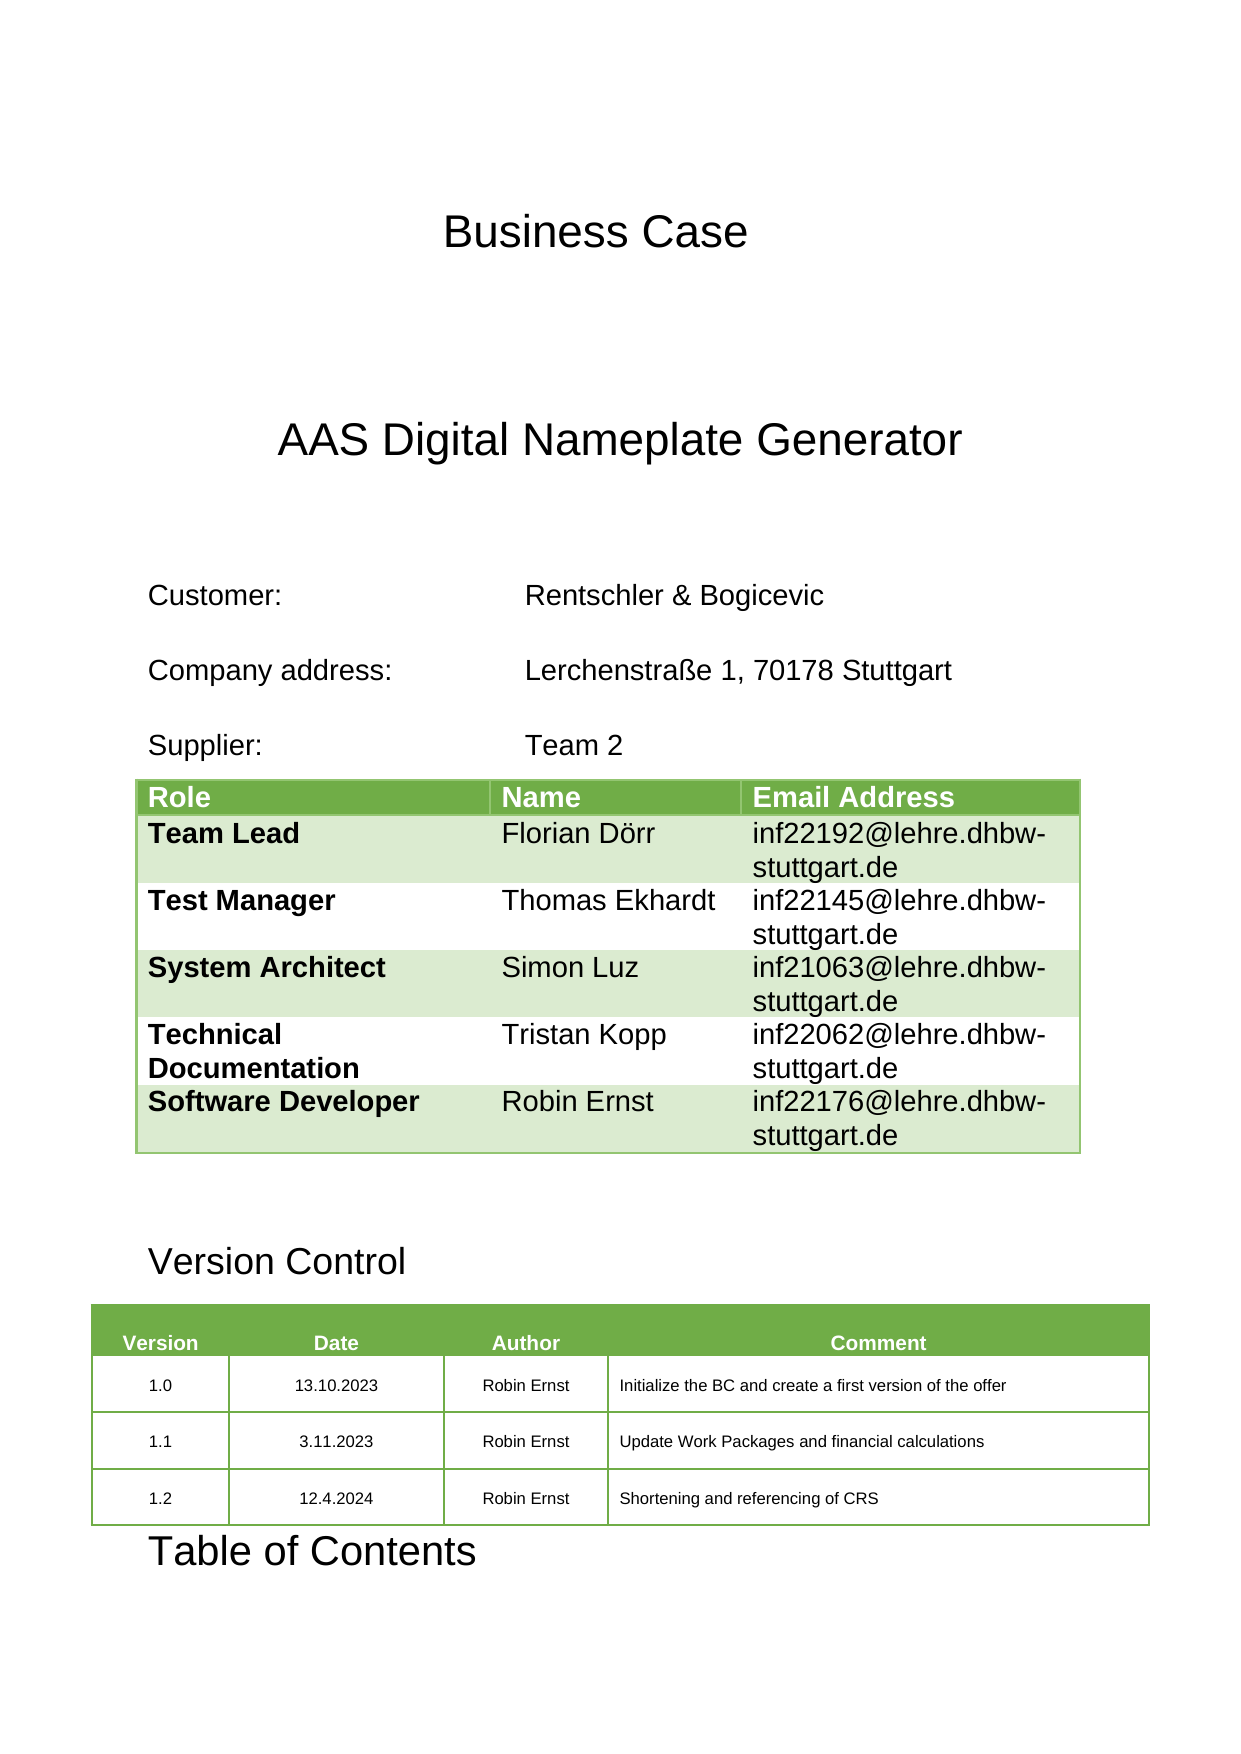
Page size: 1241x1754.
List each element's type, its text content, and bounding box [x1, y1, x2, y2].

table_header Email Address [742, 781, 1079, 814]
table_header Author [445, 1306, 607, 1354]
table_cell 3.11.2023 [230, 1413, 443, 1467]
table_cell Thomas Ekhardt [490, 883, 741, 950]
text Customer: Rentschler & Bogicevic [148, 577, 1092, 611]
table_cell Tristan Kopp [490, 1018, 741, 1084]
table_cell inf22176@lehre.dhbw-stuttgart.de [741, 1085, 1079, 1152]
table_cell inf21063@lehre.dhbw-stuttgart.de [741, 950, 1079, 1017]
table_header Date [230, 1306, 443, 1354]
text Version Control [148, 1239, 1092, 1283]
table_cell Test Manager [138, 883, 490, 950]
table_cell 1.1 [93, 1413, 228, 1467]
table_cell 1.0 [93, 1356, 228, 1411]
text Supplier: Team 2 [148, 728, 1092, 762]
table_cell Software Developer [138, 1085, 490, 1152]
table_cell Robin Ernst [445, 1356, 607, 1411]
table_cell Robin Ernst [445, 1470, 607, 1524]
table_cell System Architect [138, 950, 490, 1017]
table_header Role [138, 781, 489, 814]
table_cell Shortening and referencing of CRS [609, 1470, 1148, 1524]
table_header Version [93, 1306, 228, 1354]
table_cell 1.2 [93, 1470, 228, 1524]
table_cell Robin Ernst [490, 1085, 741, 1152]
table_cell Technical Documentation [138, 1018, 490, 1084]
table_cell 12.4.2024 [230, 1470, 443, 1524]
table_cell Update Work Packages and financial calculations [609, 1413, 1148, 1467]
table_cell Simon Luz [490, 950, 741, 1017]
table_cell Robin Ernst [445, 1413, 607, 1467]
table_header Comment [609, 1306, 1148, 1354]
text AAS Digital Nameplate Generator [148, 412, 1092, 465]
table_cell Florian Dörr [490, 816, 741, 883]
table_cell inf22145@lehre.dhbw-stuttgart.de [741, 883, 1079, 950]
text Company address: Lerchenstraße 1, 70178 Stuttgart [148, 653, 1092, 686]
text Business Case [369, 204, 1092, 257]
table_header Name [491, 781, 740, 814]
table_cell inf22192@lehre.dhbw-stuttgart.de [741, 816, 1079, 883]
table_cell Initialize the BC and create a first version of the offer [609, 1356, 1148, 1411]
text Table of Contents [148, 1526, 1092, 1574]
table_cell Team Lead [138, 816, 490, 883]
table_cell inf22062@lehre.dhbw-stuttgart.de [741, 1018, 1079, 1084]
table_cell 13.10.2023 [230, 1356, 443, 1411]
